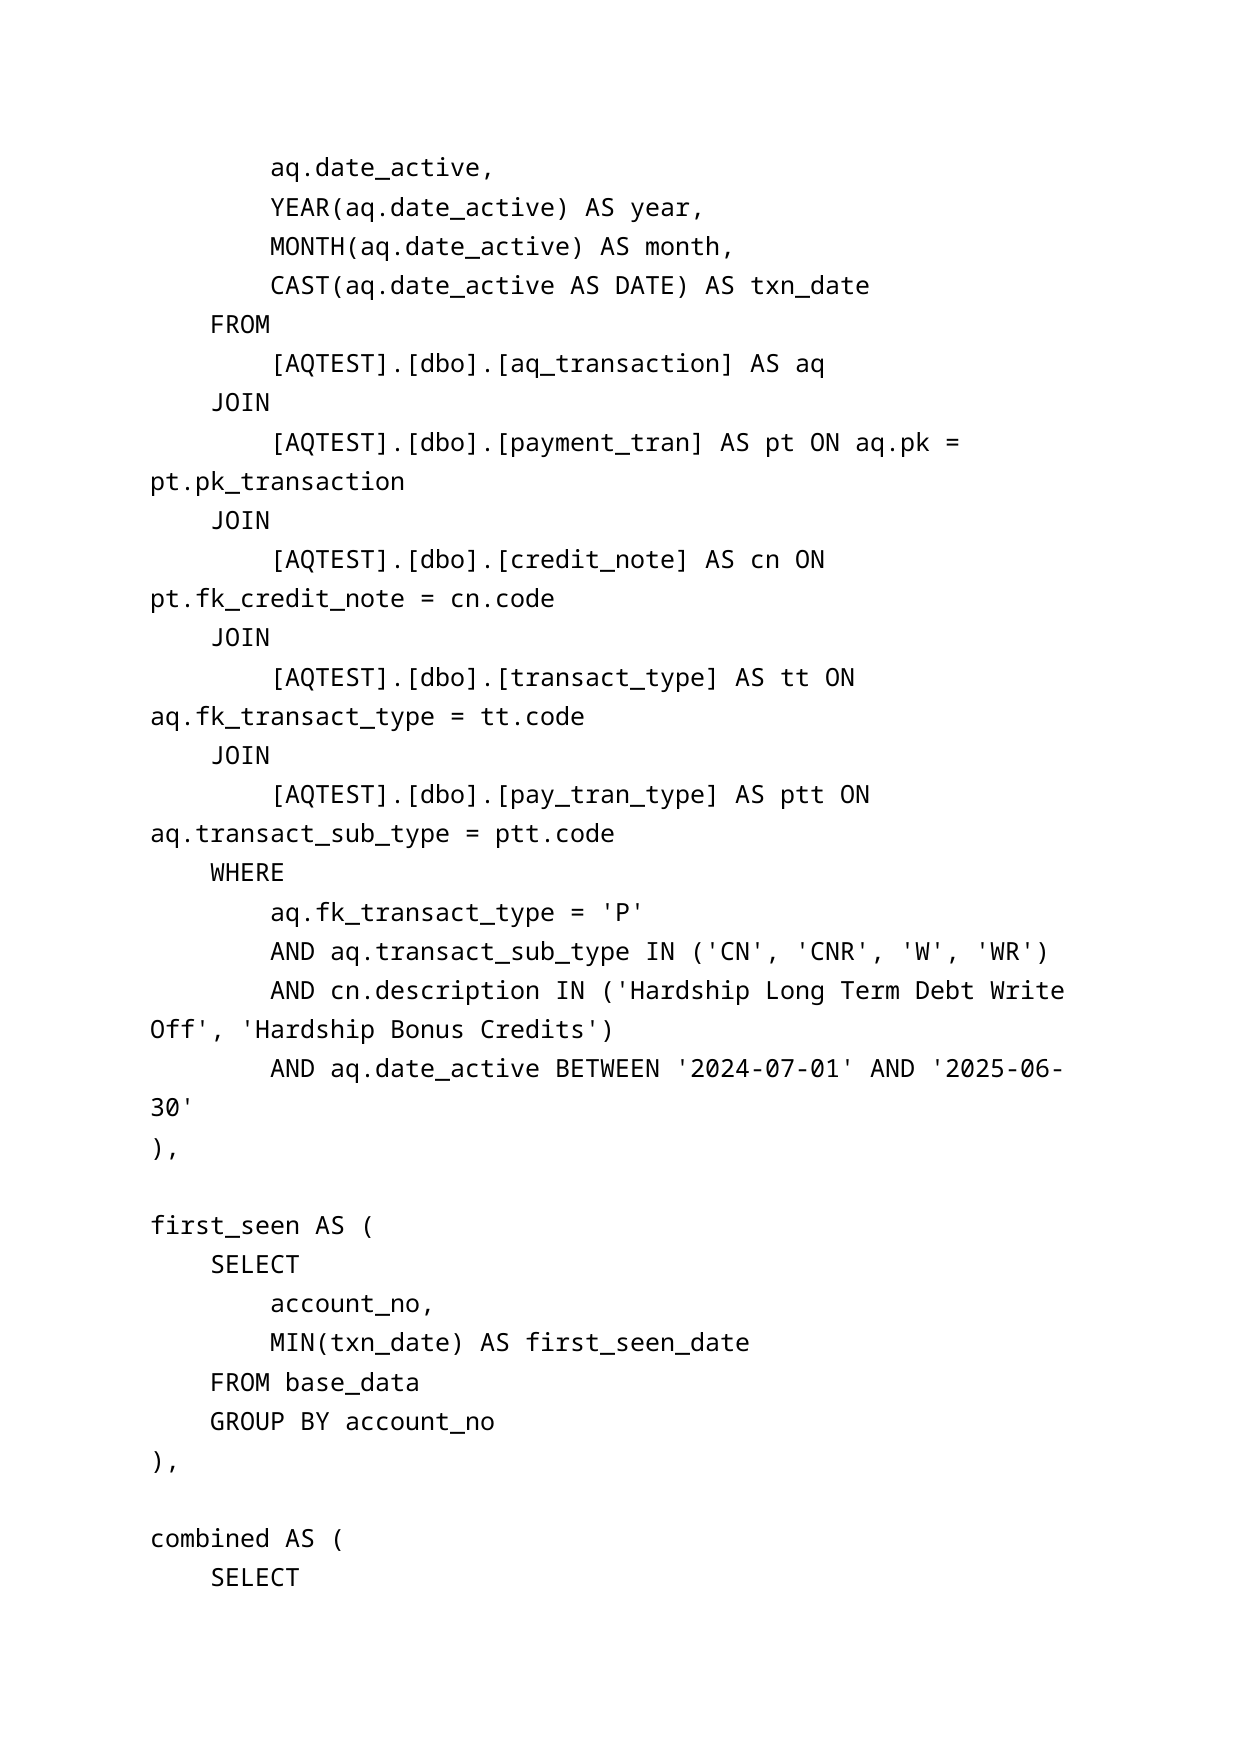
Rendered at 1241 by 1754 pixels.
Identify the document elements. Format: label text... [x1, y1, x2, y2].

text aq.fk_transact_type = 'P' [150, 894, 1090, 928]
text MIN(txn_date) AS first_seen_date [150, 1325, 1090, 1359]
text CAST(aq.date_active AS DATE) AS txn_date [150, 267, 1090, 302]
text SELECT [150, 1247, 1090, 1281]
text ), [150, 1129, 1090, 1163]
text JOIN [150, 737, 1090, 772]
text FROM base_data [150, 1364, 1090, 1398]
text aq.date_active, [150, 150, 1090, 184]
text first_seen AS ( [150, 1207, 1090, 1242]
text GROUP BY account_no [150, 1403, 1090, 1437]
text [AQTEST].[dbo].[transact_type] AS tt ON aq.fk_transact_type = tt.code [150, 659, 1090, 732]
text WHERE [150, 855, 1090, 889]
text MONTH(aq.date_active) AS month, [150, 228, 1090, 262]
text account_no, [150, 1286, 1090, 1320]
text JOIN [150, 502, 1090, 537]
text [AQTEST].[dbo].[pay_tran_type] AS ptt ON aq.transact_sub_type = ptt.code [150, 777, 1090, 850]
text combined AS ( [150, 1521, 1090, 1555]
text [AQTEST].[dbo].[credit_note] AS cn ON pt.fk_credit_note = cn.code [150, 542, 1090, 615]
text SELECT [150, 1560, 1090, 1594]
text ), [150, 1442, 1090, 1477]
text AND cn.description IN ('Hardship Long Term Debt Write Off', 'Hardship Bonus Credits') [150, 972, 1090, 1046]
text AND aq.transact_sub_type IN ('CN', 'CNR', 'W', 'WR') [150, 933, 1090, 967]
text [AQTEST].[dbo].[payment_tran] AS pt ON aq.pk = pt.pk_transaction [150, 424, 1090, 497]
text [AQTEST].[dbo].[aq_transaction] AS aq [150, 346, 1090, 380]
text YEAR(aq.date_active) AS year, [150, 189, 1090, 223]
text JOIN [150, 385, 1090, 419]
text JOIN [150, 620, 1090, 654]
text AND aq.date_active BETWEEN '2024-07-01' AND '2025-06-30' [150, 1051, 1090, 1124]
text FROM [150, 307, 1090, 341]
